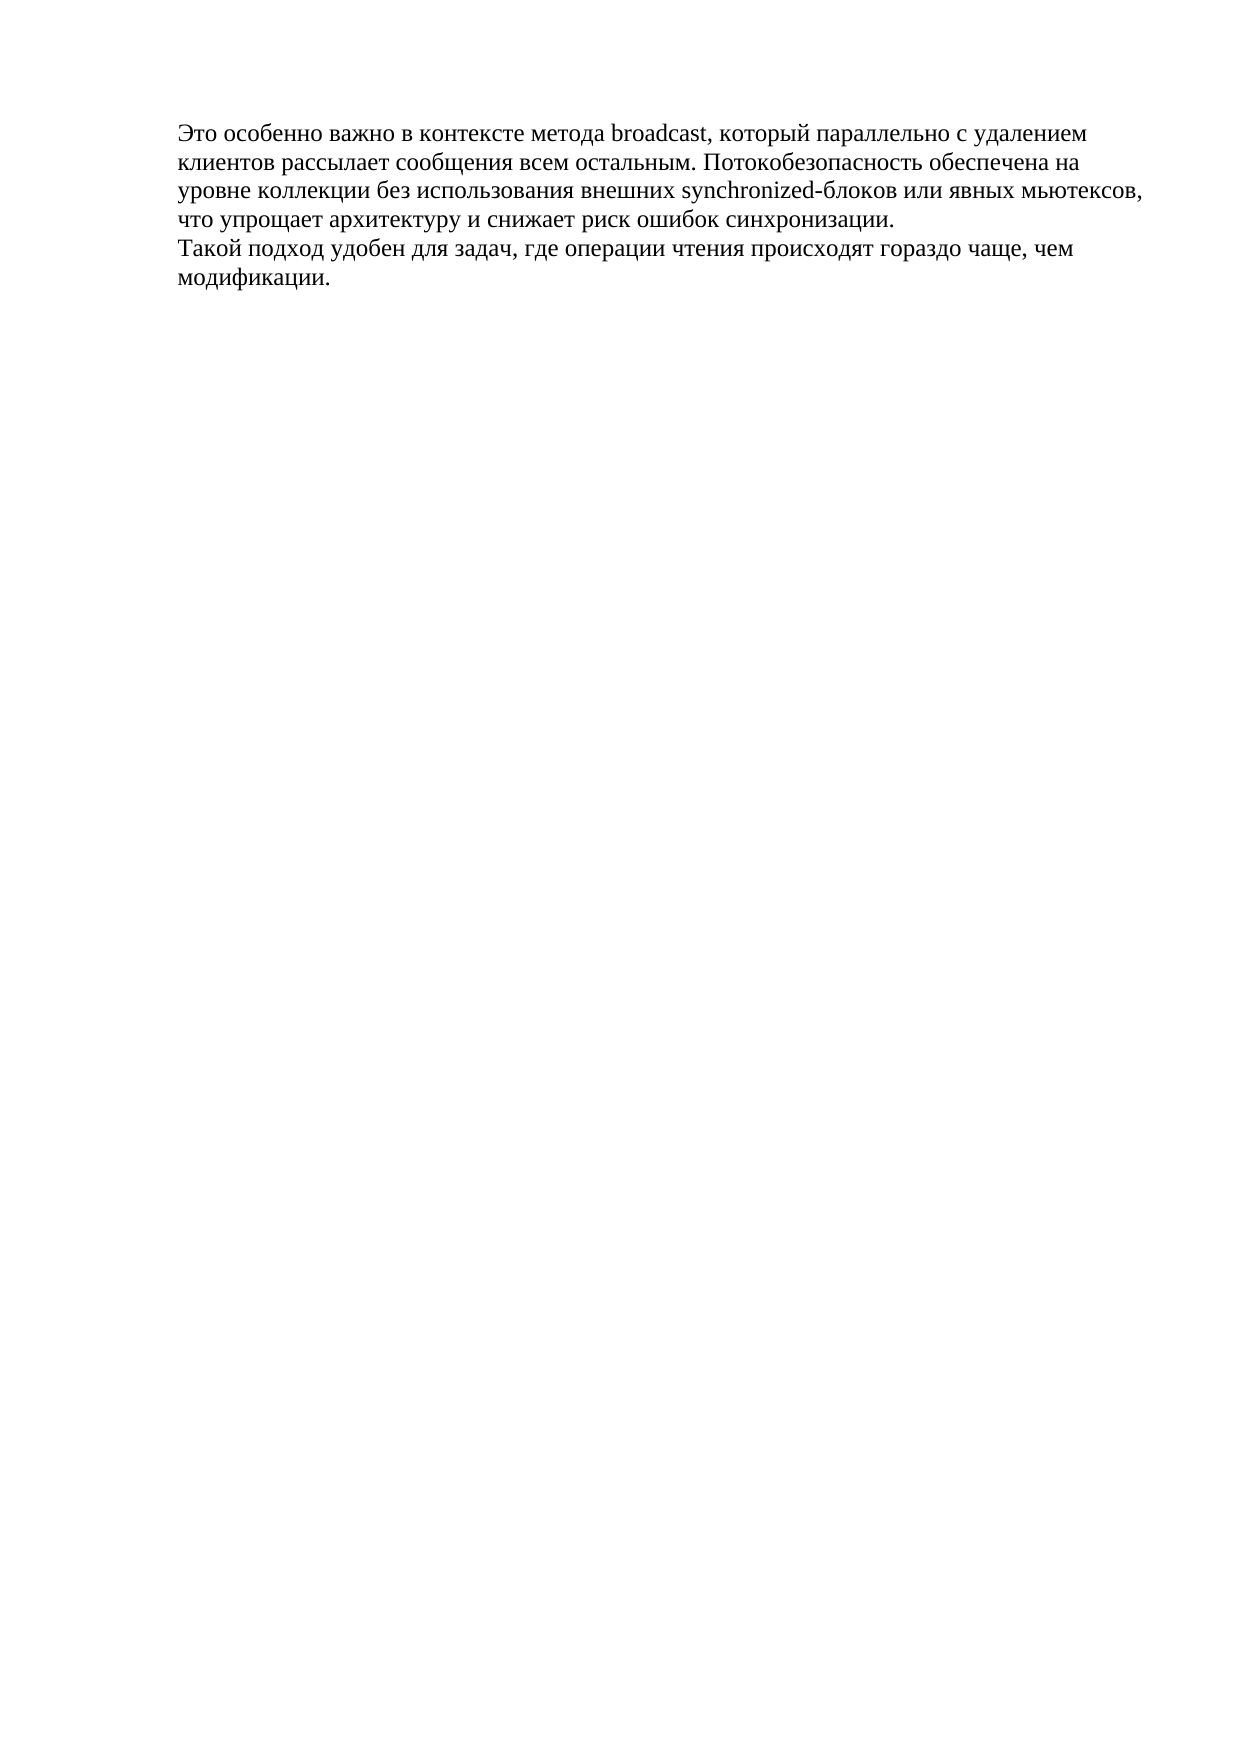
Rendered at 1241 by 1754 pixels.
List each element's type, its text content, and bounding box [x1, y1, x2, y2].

text Это особенно важно в контексте метода broadcast, который параллельно с удалением клиентов рассылает сообщения всем остальным. Потокобезопасность обеспечена на уровне коллекции без использования внешних synchronized-блоков или явных мьютексов, что упрощает архитектуру и снижает риск ошибок синхронизации. Такой подход удобен для задач, где операции чтения происходят гораздо чаще, чем модификации. [177, 118, 1152, 291]
